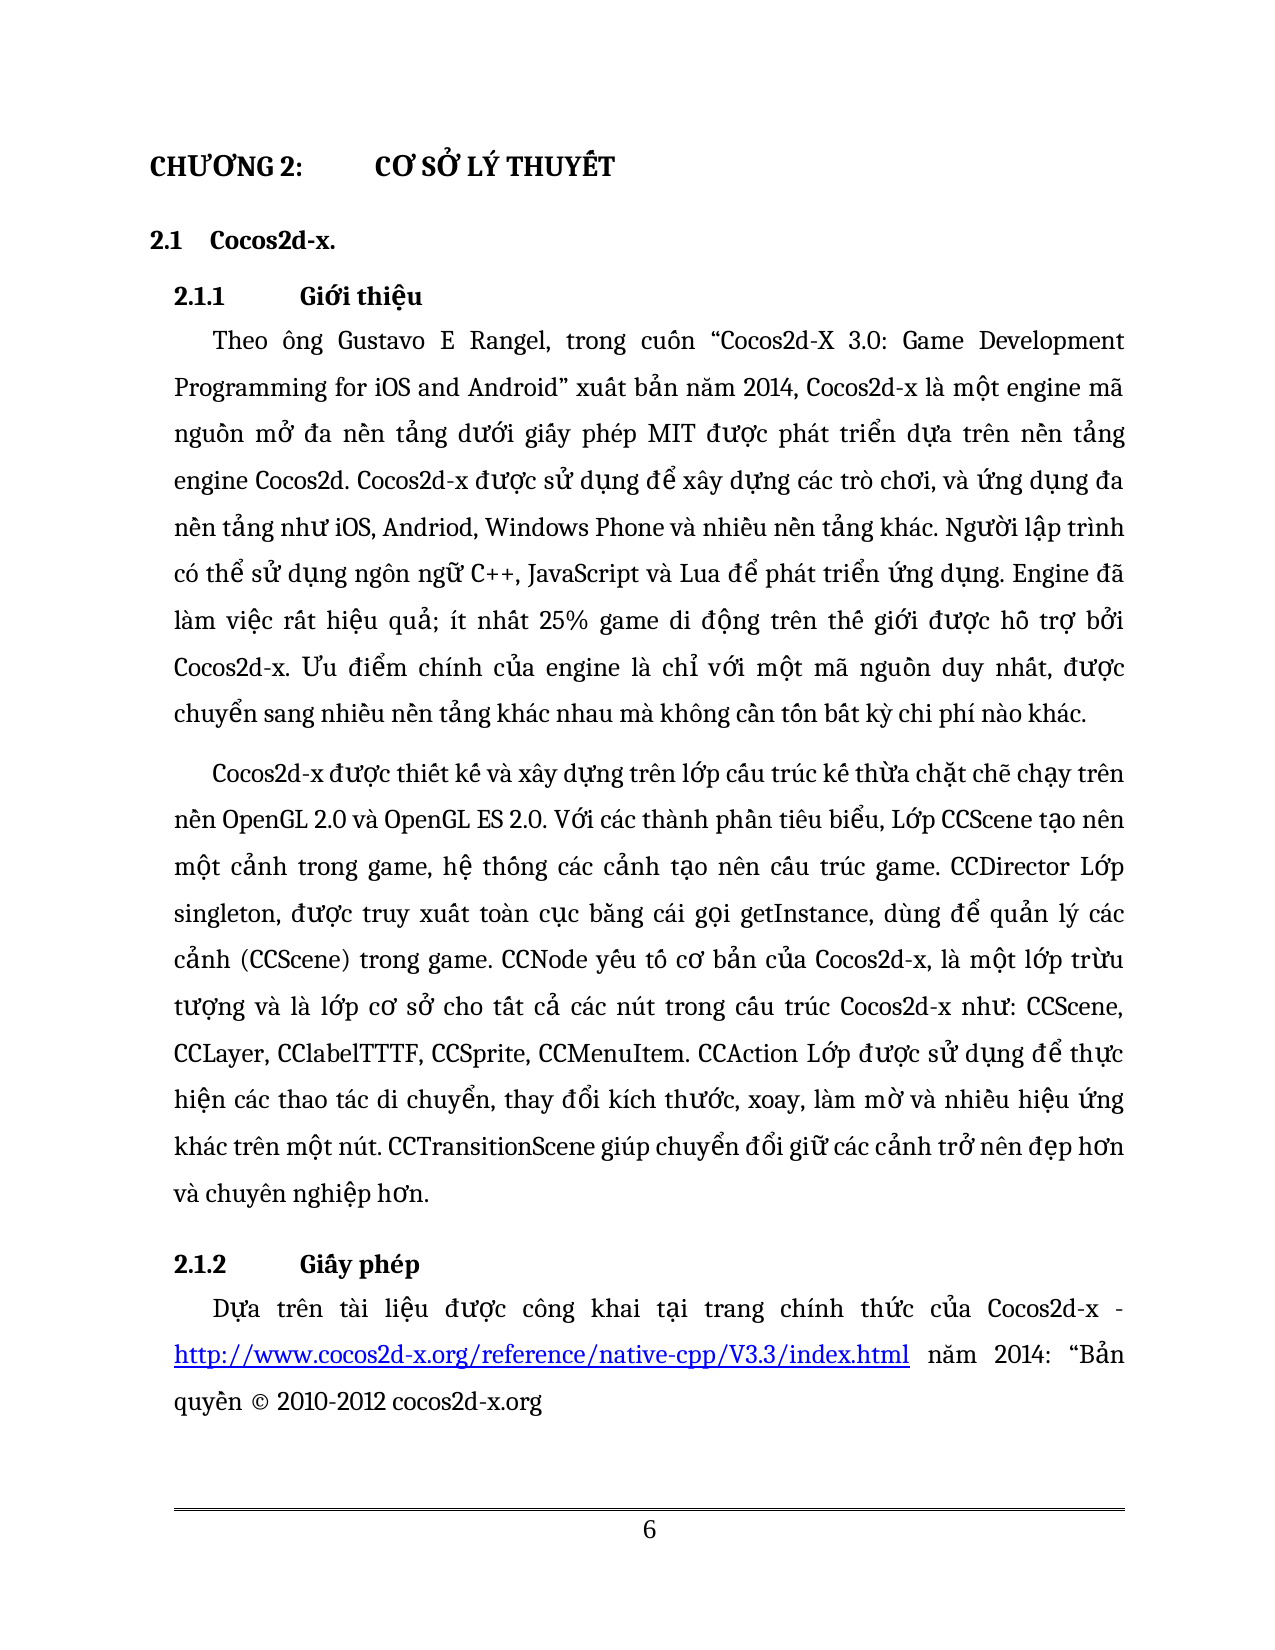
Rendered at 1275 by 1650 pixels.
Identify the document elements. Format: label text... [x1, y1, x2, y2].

text Dựa trên tài liệu được công khai tại trang chính thức của Cocos2d-x - http://www.cocos2d-x.org/reference/native-cpp/V3.3/index.html năm 2014: “Bản quyền © 2010-2012 cocos2d-x.org [174, 1293, 1125, 1417]
subtitle Cocos2d-x. [150, 225, 1125, 256]
subtitle Giấy phép [174, 1249, 1125, 1280]
text Theo ông Gustavo E Rangel, trong cuốn “Cocos2d-X 3.0: Game Development Programming for iOS and Android” xuất bản năm 2014, Cocos2d-x là một engine mã nguồn mở đa nền tảng dưới giấy phép MIT được phát triển dựa trên nền tảng engine Cocos2d. Cocos2d-x được sử dụng để xây dựng các trò chơi, và ứng dụng đa nền tảng như iOS, Andriod, Windows Phone và nhiều nền tảng khác. Người lập trình có thể sử dụng ngôn ngữ C++, JavaScript và Lua để phát triển ứng dụng. Engine đã làm việc rất hiệu quả; ít nhất 25% game di động trên thế giới được hỗ trợ bởi Cocos2d-x. Ưu điểm chính của engine là chỉ với một mã nguồn duy nhất, được chuyển sang nhiều nền tảng khác nhau mà không cần tốn bất kỳ chi phí nào khác. [174, 325, 1125, 729]
text Cocos2d-x được thiết kế và xây dựng trên lớp cấu trúc kế thừa chặt chẽ chạy trên nền OpenGL 2.0 và OpenGL ES 2.0. Với các thành phần tiêu biểu, Lớp CCScene tạo nên một cảnh trong game, hệ thống các cảnh tạo nên cấu trúc game. CCDirector Lớp singleton, được truy xuất toàn cục bằng cái gọi getInstance, dùng để quản lý các cảnh (CCScene) trong game. CCNode yếu tố cơ bản của Cocos2d-x, là một lớp trừu tượng và là lớp cơ sở cho tất cả các nút trong cấu trúc Cocos2d-x như: CCScene, CCLayer, CClabelTTTF, CCSprite, CCMenuItem. CCAction Lớp được sử dụng để thực hiện các thao tác di chuyển, thay đổi kích thước, xoay, làm mờ và nhiều hiệu ứng khác trên một nút. CCTransitionScene giúp chuyển đổi giữ các cảnh trở nên đẹp hơn và chuyên nghiệp hơn. [174, 758, 1125, 1209]
subtitle CƠ SỞ LÝ THUYẾT [150, 150, 1125, 183]
subtitle Giới thiệu [174, 281, 1125, 313]
